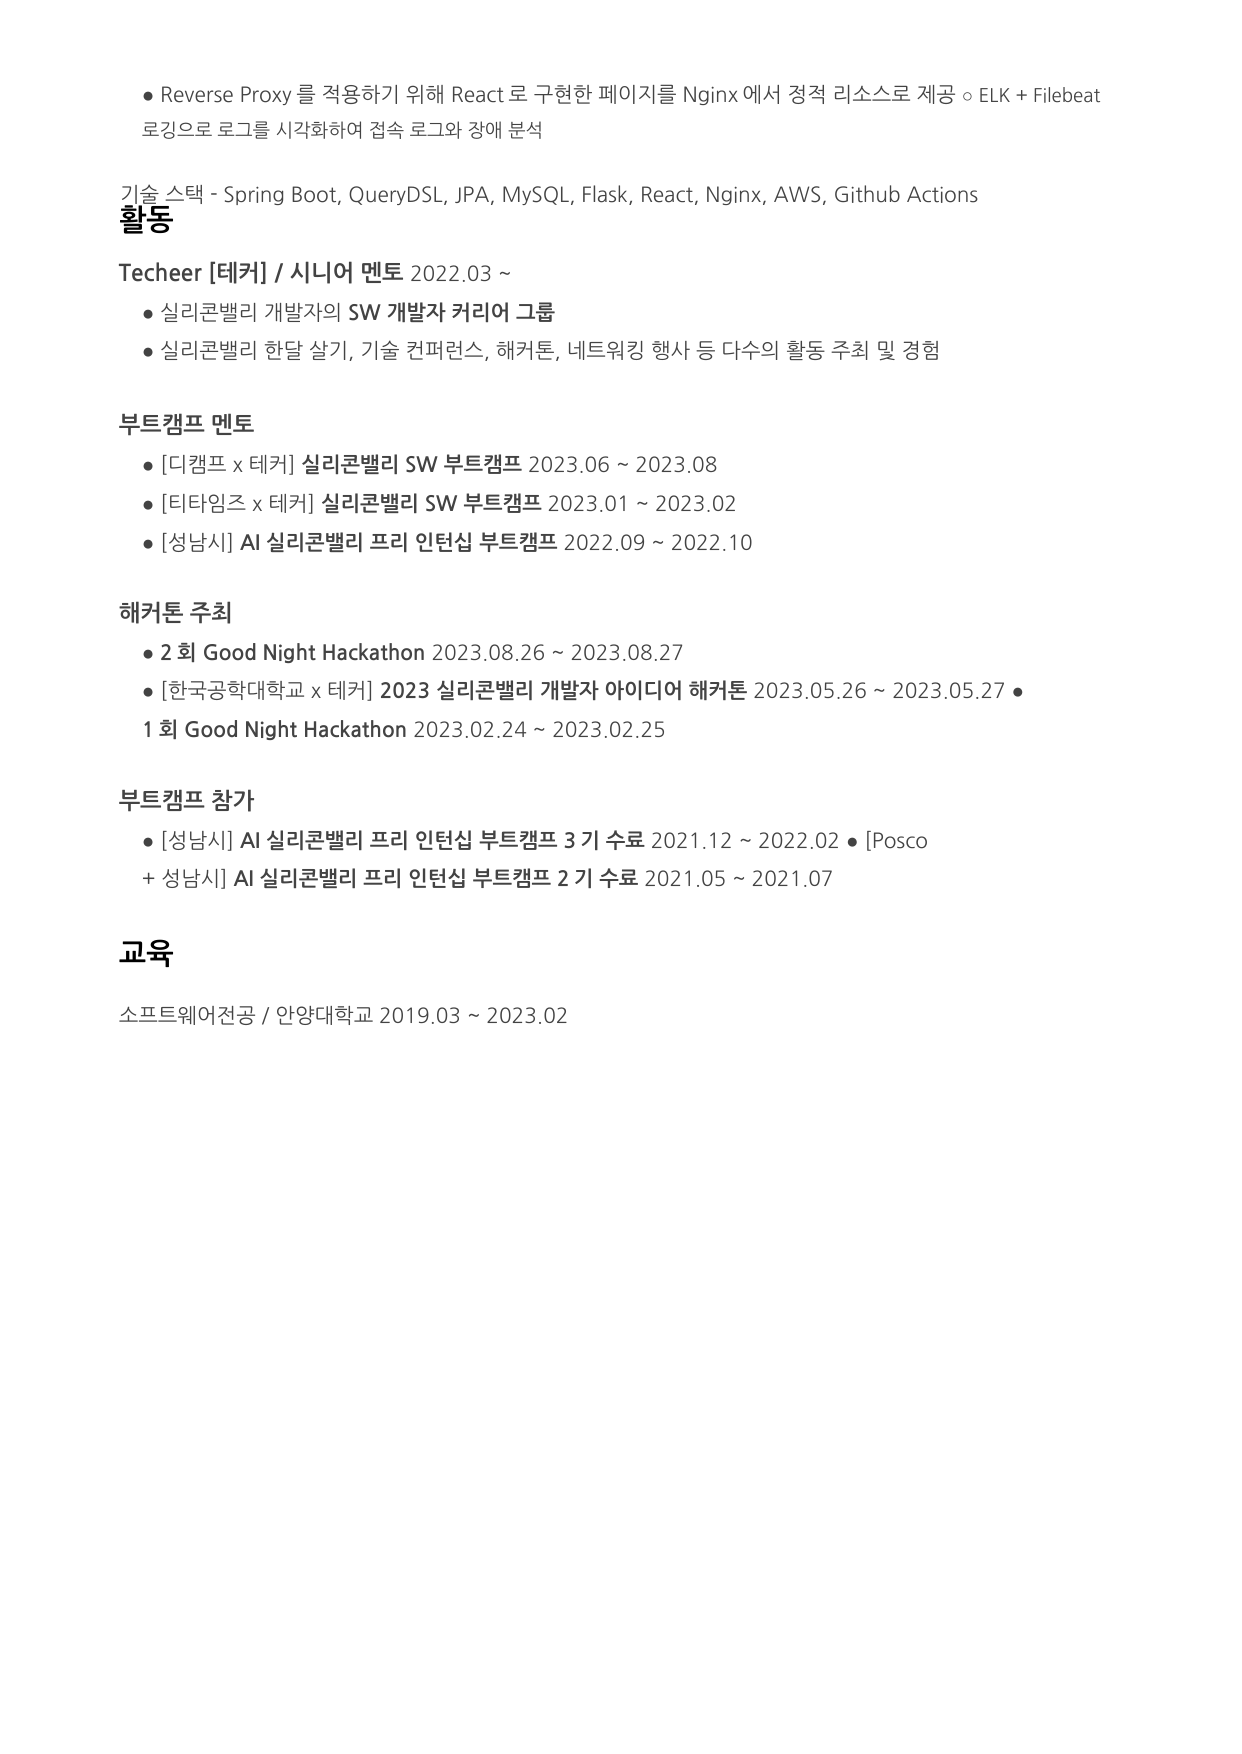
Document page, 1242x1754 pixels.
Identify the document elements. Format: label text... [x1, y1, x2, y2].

text ● 실리콘밸리 개발자의 SW 개발자 커리어 그룹 [142, 297, 1123, 324]
text ● 실리콘밸리 한달 살기, 기술 컨퍼런스, 해커톤, 네트워킹 행사 등 다수의 활동 주최 및 경험 [142, 336, 1123, 363]
text ● [성남시] AI 실리콘밸리 프리 인턴십 부트캠프 3기 수료 2021.12 ~ 2022.02 ● [Posco + 성남시] AI 실리콘밸리 프리 인턴십 부트캠프 2기 수료 2021.05 ~ 2021.07 [142, 825, 938, 890]
text 소프트웨어전공 / 안양대학교 2019.03 ~ 2023.02 [118, 1000, 1123, 1026]
text ● [성남시] AI 실리콘밸리 프리 인턴십 부트캠프 2022.09 ~ 2022.10 [142, 527, 1123, 554]
text Techeer [테커] / 시니어 멘토 2022.03 ~ [118, 258, 1123, 284]
text ● [디캠프 x 테커] 실리콘밸리 SW 부트캠프 2023.06 ~ 2023.08 [142, 449, 1123, 477]
text 해커톤 주최 [119, 602, 1123, 625]
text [142, 79, 1114, 140]
text 교육 [119, 940, 1123, 969]
text 부트캠프 멘토 [118, 414, 1123, 437]
text ● [한국공학대학교 x 테커] 2023 실리콘밸리 개발자 아이디어 해커톤 2023.05.26 ~ 2023.05.27 ● 1회 Good Night Hackathon 2023.02.24 ~ 2023.02.25 [142, 676, 1027, 741]
text 부트캠프 참가 [118, 790, 1123, 813]
text 활동 [119, 206, 1123, 234]
text 기술 스택 - Spring Boot, QueryDSL, JPA, MySQL, Flask, React, Nginx, AWS, Github Actions [120, 180, 1123, 206]
text ● [티타임즈 x 테커] 실리콘밸리 SW 부트캠프 2023.01 ~ 2023.02 [142, 488, 1123, 516]
text ● 2회 Good Night Hackathon 2023.08.26 ~ 2023.08.27 [142, 637, 1123, 664]
